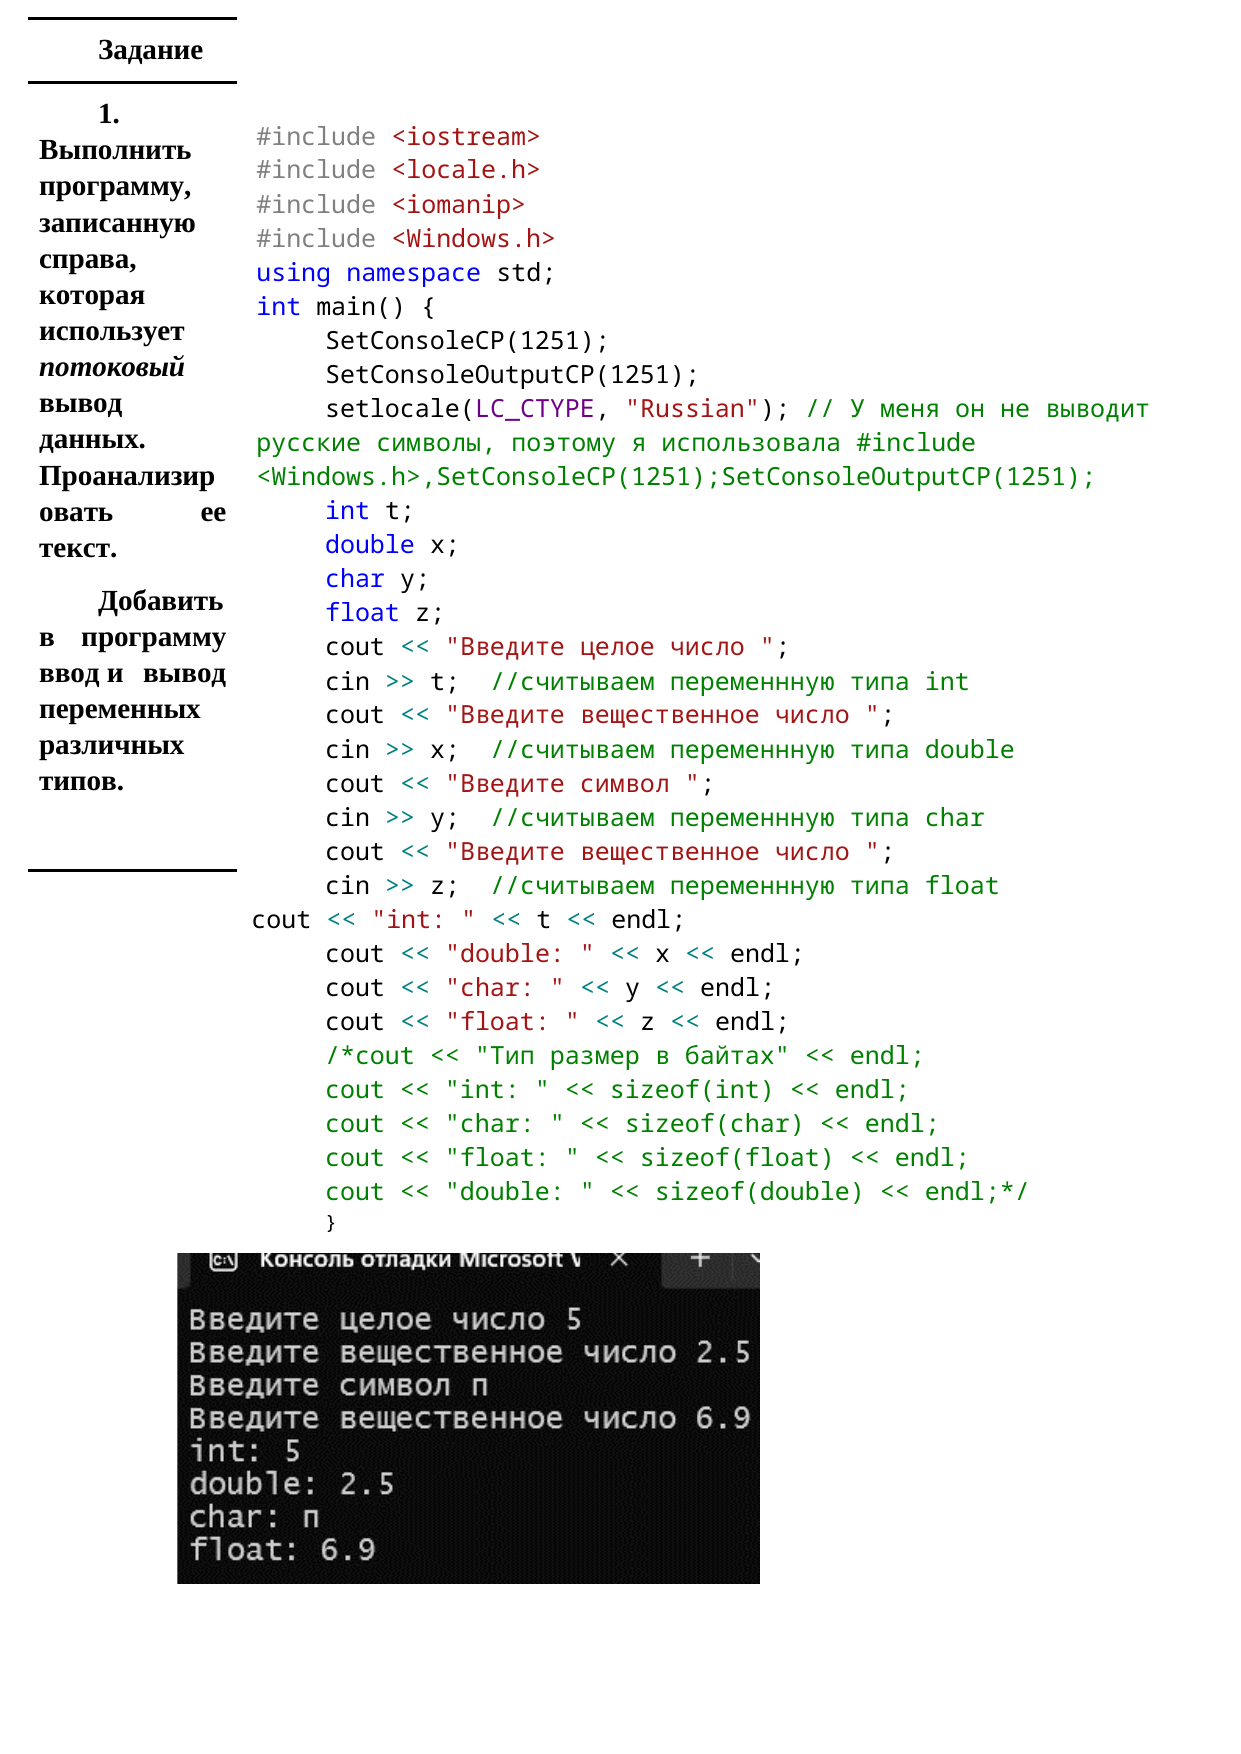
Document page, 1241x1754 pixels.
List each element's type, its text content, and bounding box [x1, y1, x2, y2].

text cin >> y; //считываем переменнную типа char [237, 799, 1152, 833]
text cin >> x; //считываем переменнную типа double [237, 731, 1152, 765]
text cout << "float: " << sizeof(float) << endl; [177, 1140, 1152, 1174]
text cout << "Введите символ "; [237, 765, 1152, 799]
text cout << "double: " << x << endl; [177, 936, 1152, 970]
text setlocale(LC_CTYPE, "Russian"); // У меня он не выводит русские символы, поэтому я использовала #include <Windows.h>,SetConsoleCP(1251);SetConsoleOutputCP(1251); [237, 391, 1152, 493]
text cout << "int: " << sizeof(int) << endl; [177, 1072, 1152, 1106]
text } [251, 1208, 1152, 1235]
text cout << "char: " << y << endl; [177, 970, 1152, 1004]
text cout << "Введите вещественное число "; [237, 697, 1152, 731]
table_header Задание [28, 20, 237, 81]
picture [177, 1253, 760, 1584]
text #include <iomanip> [237, 186, 1152, 220]
text #include <Windows.h> [237, 220, 1152, 254]
text cout << "float: " << z << endl; [177, 1004, 1152, 1038]
text float z; [237, 595, 1152, 629]
text cout << "Введите целое число "; [237, 629, 1152, 663]
text int main() { [237, 288, 1152, 322]
text double x; [237, 527, 1152, 561]
text cout << "Введите вещественное число "; [237, 833, 1152, 867]
text char y; [237, 561, 1152, 595]
text cin >> z; //считываем переменнную типа float [177, 867, 1152, 902]
text #include <locale.h> [237, 152, 1152, 186]
text #include <iostream> [237, 118, 1152, 152]
table_cell 1. Выполнить программу, записанную справа, которая использует потоковый вывод данных. Проанализировать ее текст. Добавить в программу ввод и вывод переменных различных типов. [28, 84, 237, 869]
text int t; [237, 493, 1152, 527]
text cout << "char: " << sizeof(char) << endl; [177, 1106, 1152, 1140]
text cout << "int: " << t << endl; [177, 902, 1152, 936]
text cin >> t; //считываем переменнную типа int [237, 663, 1152, 697]
text using namespace std; [237, 254, 1152, 288]
text SetConsoleCP(1251); [237, 322, 1152, 357]
text /*cout << "Тип размер в байтах" << endl; [177, 1038, 1152, 1072]
text SetConsoleOutputCP(1251); [237, 357, 1152, 391]
text cout << "double: " << sizeof(double) << endl;*/ [177, 1174, 1152, 1208]
